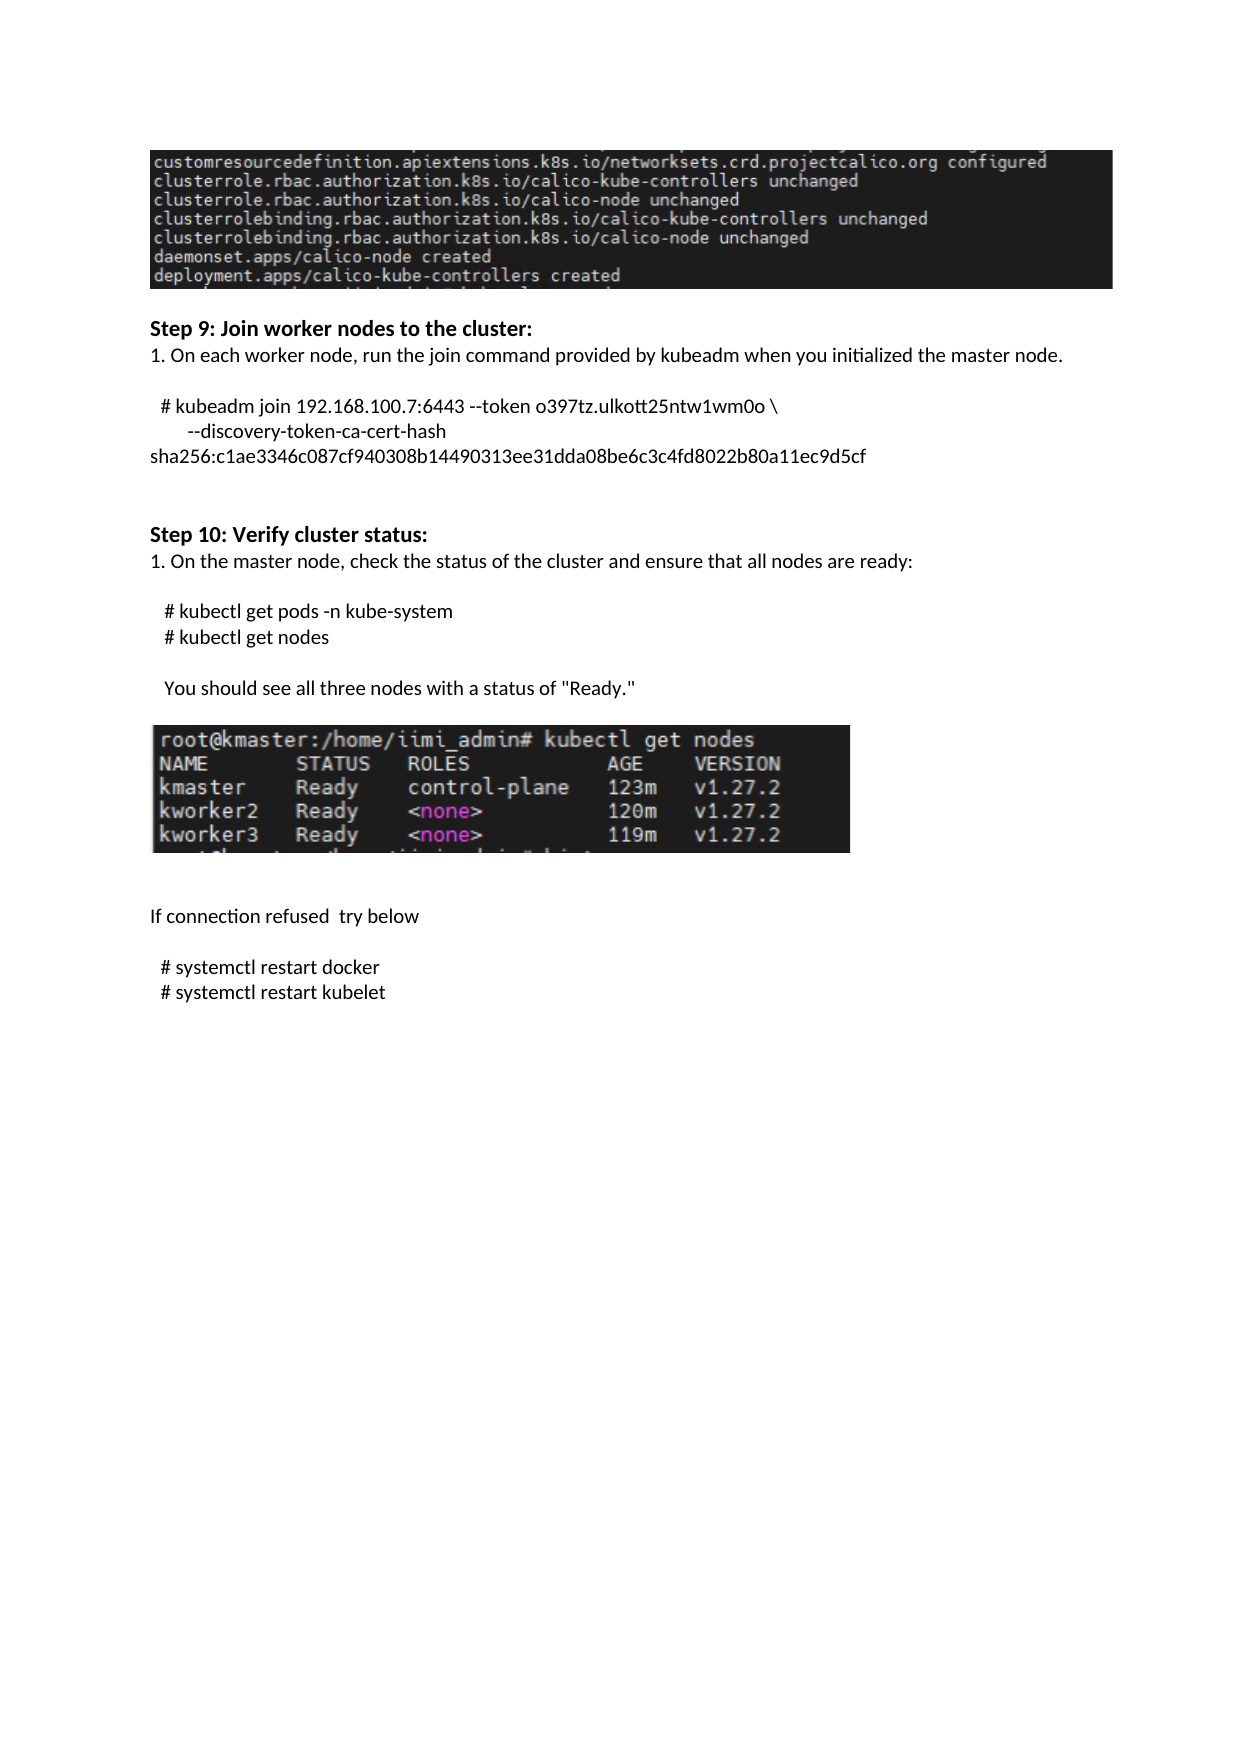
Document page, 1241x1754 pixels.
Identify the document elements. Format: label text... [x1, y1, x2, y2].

text 1. On the master node, check the status of the cluster and ensure that all nodes are ready: [150, 548, 1113, 573]
picture [150, 150, 1113, 289]
text # kubectl get pods -n kube-system [150, 599, 1113, 624]
text You should see all three nodes with a status of "Ready." [150, 675, 1113, 700]
text # kubectl get nodes [150, 624, 1113, 649]
text Step 9: Join worker nodes to the cluster: [150, 314, 1113, 342]
picture [150, 725, 851, 853]
text # systemctl restart kubelet [150, 979, 1113, 1005]
text # kubeadm join 192.168.100.7:6443 --token o397tz.ulkott25ntw1wm0o \ [150, 393, 1113, 418]
text --discovery-token-ca-cert-hash sha256:c1ae3346c087cf940308b14490313ee31dda08be6c3c4fd8022b80a11ec9d5cf [150, 418, 1113, 469]
text 1. On each worker node, run the join command provided by kubeadm when you initialized the master node. [150, 342, 1113, 367]
text # systemctl restart docker [150, 954, 1113, 979]
text If connection refused try below [150, 903, 1113, 929]
text Step 10: Verify cluster status: [150, 520, 1113, 548]
